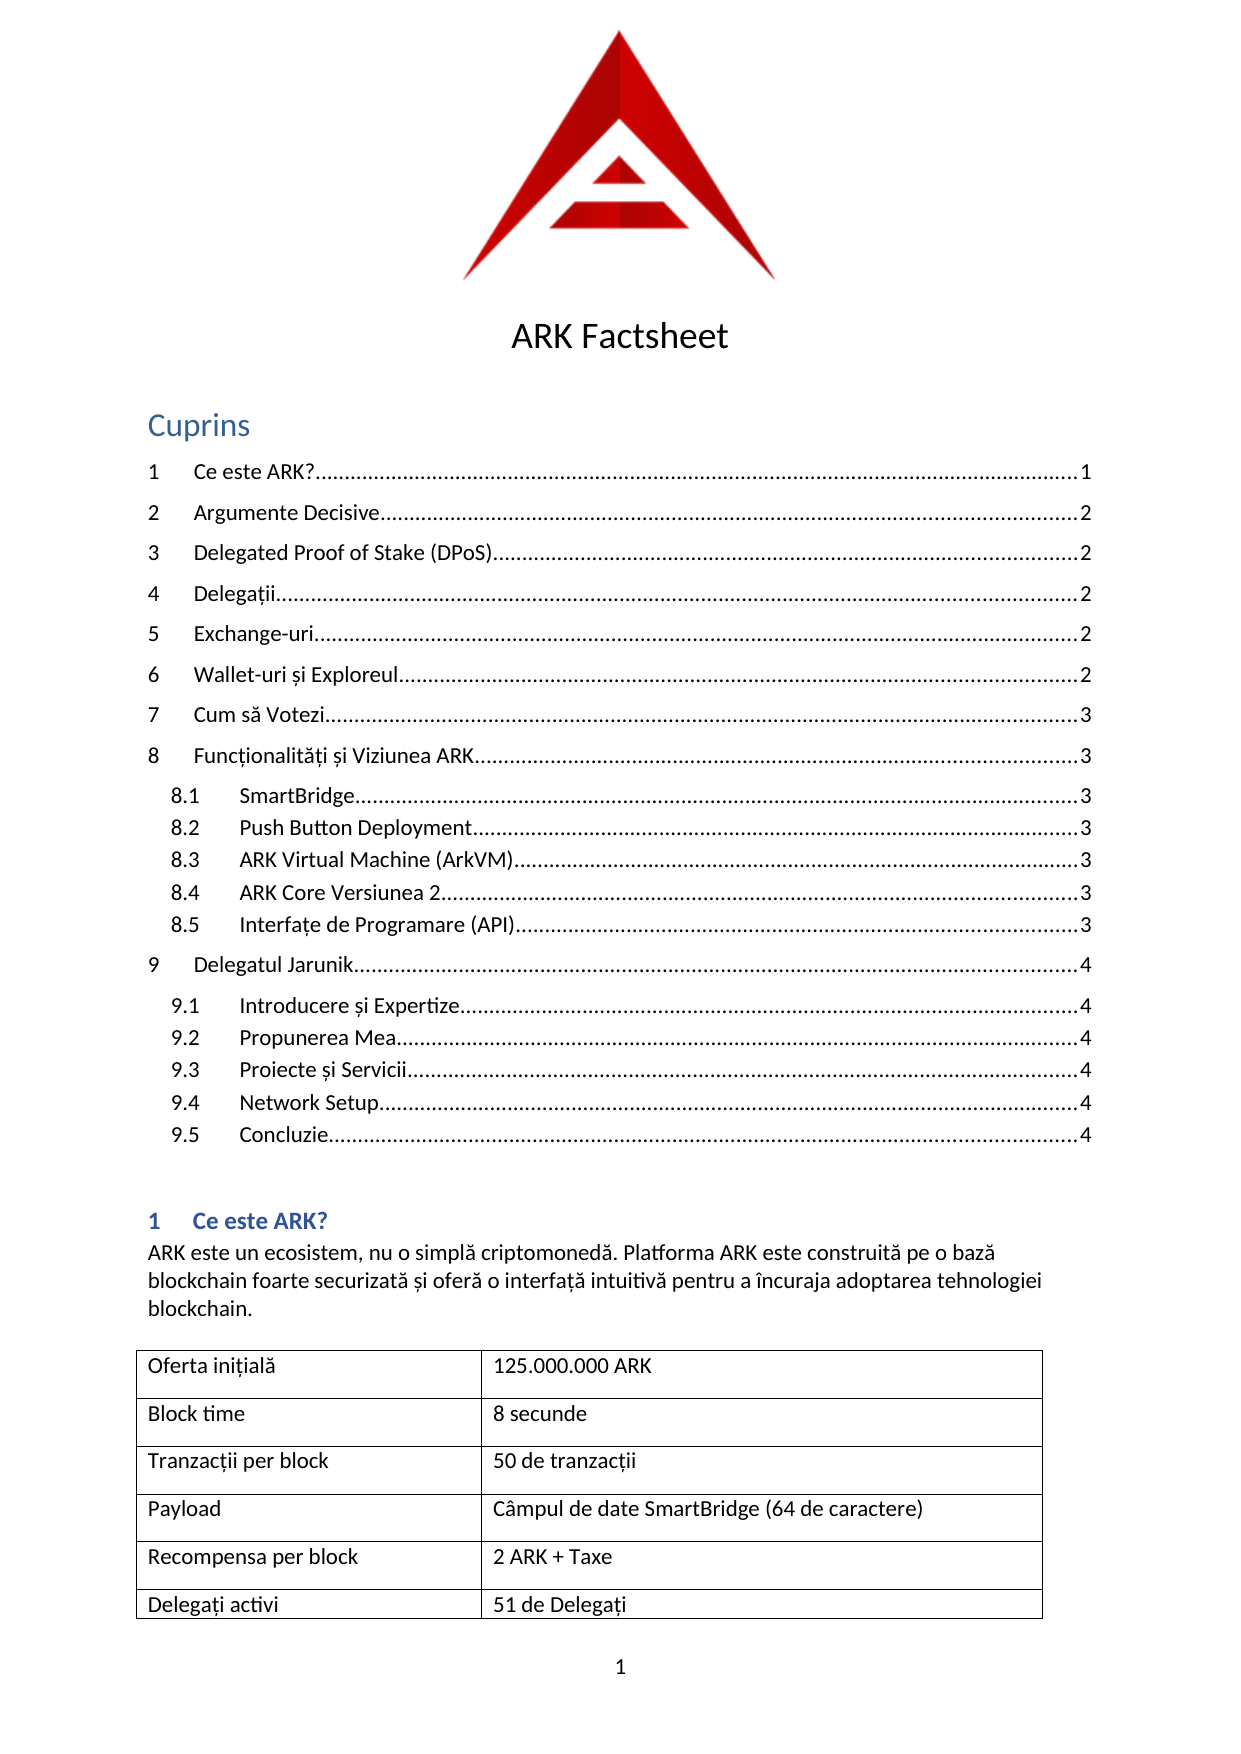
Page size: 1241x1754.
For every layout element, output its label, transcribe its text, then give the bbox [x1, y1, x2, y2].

table_header Oferta inițială [137, 1351, 481, 1398]
table_cell Block time [137, 1399, 481, 1446]
table_cell Recompensa per block [137, 1542, 481, 1589]
table_cell 8 secunde [482, 1399, 1042, 1446]
table_cell 2 ARK + Taxe [482, 1542, 1042, 1589]
text ARK este un ecosistem, nu o simplă criptomonedă. Platforma ARK este construită pe o bază blockchain foarte securizată și oferă o interfață intuitivă pentru a încuraja adoptarea tehnologiei blockchain. [148, 1238, 1093, 1322]
picture [463, 0, 775, 148]
subtitle Ce este ARK? [148, 1205, 1093, 1236]
table_header 125.000.000 ARK [482, 1351, 1042, 1398]
table_cell 50 de tranzacții [482, 1447, 1042, 1493]
table_cell Câmpul de date SmartBridge (64 de caractere) [482, 1495, 1042, 1541]
table_cell 51 de Delegați [482, 1590, 1042, 1618]
table_cell Delegați activi [137, 1590, 481, 1618]
table_cell Tranzacții per block [137, 1447, 481, 1493]
text ARK Factsheet [148, 148, 1093, 358]
table_cell Payload [137, 1495, 481, 1541]
